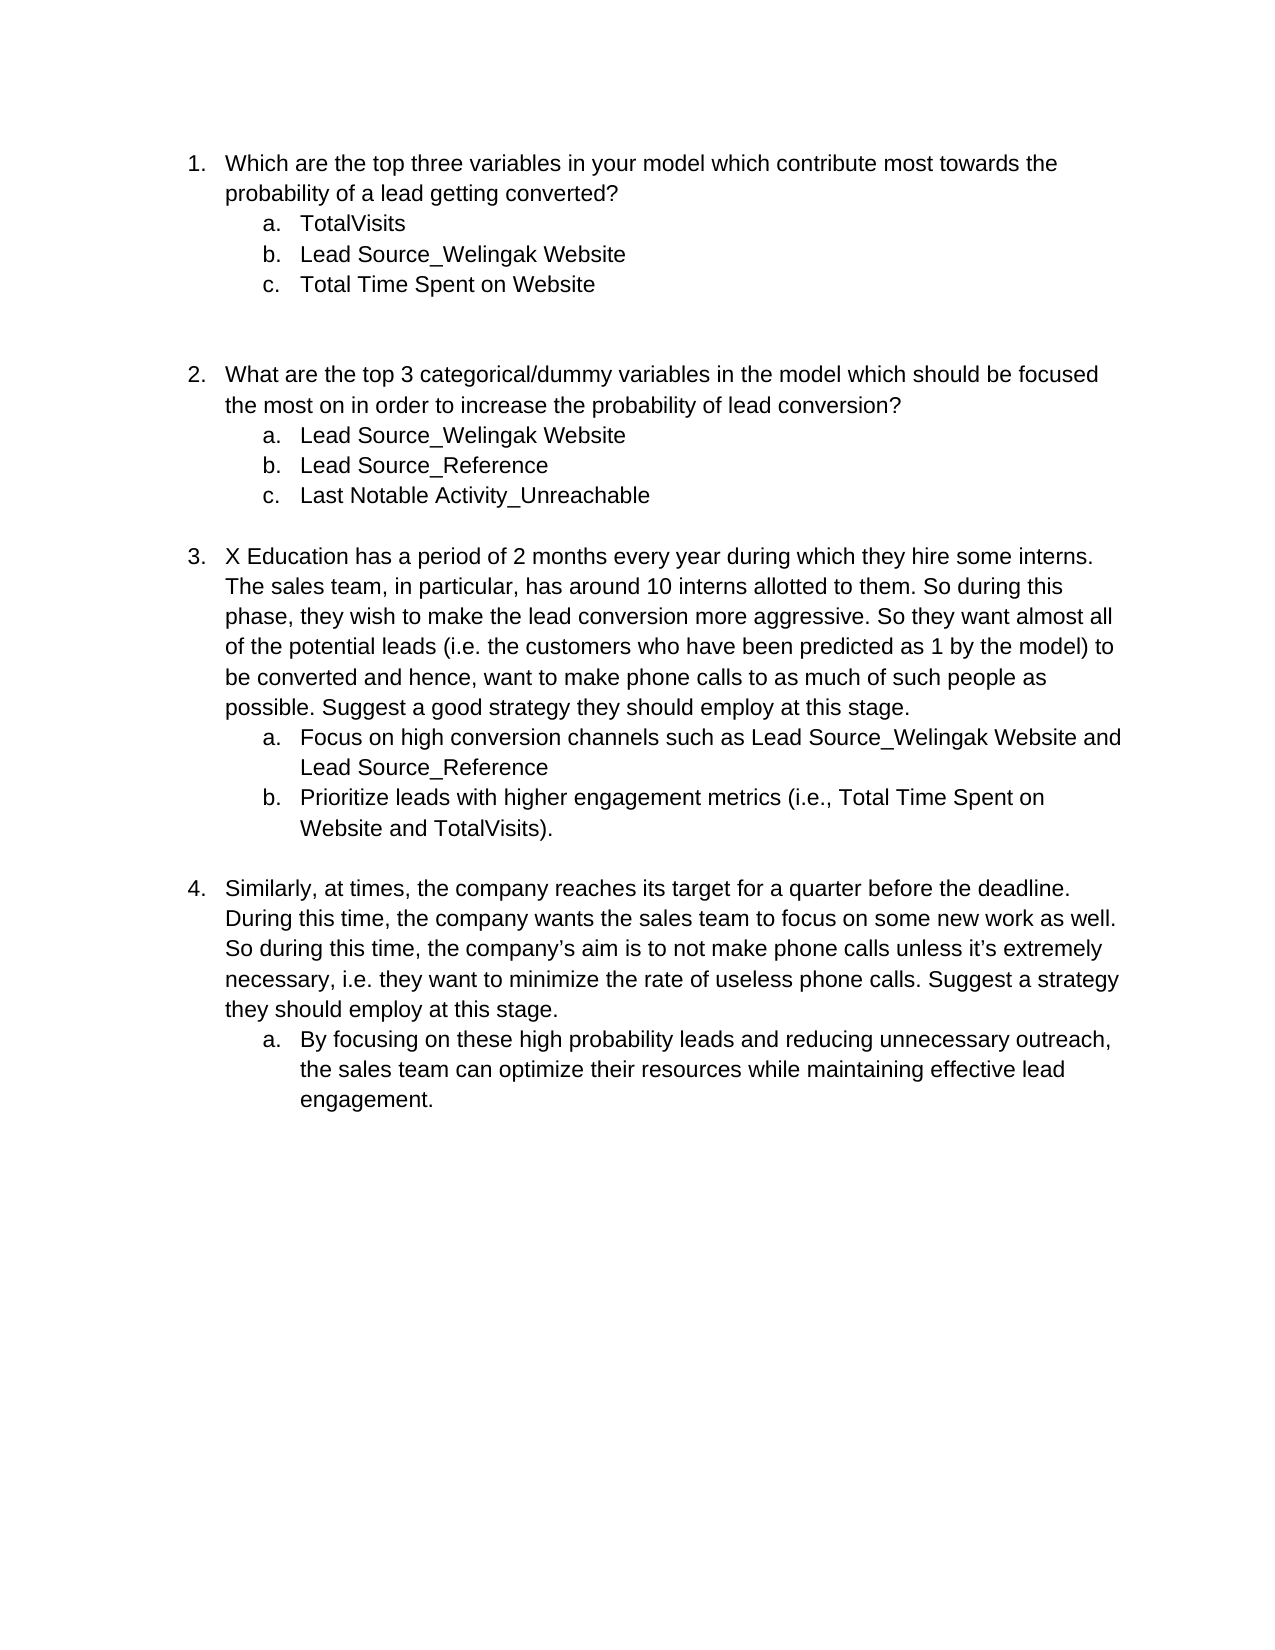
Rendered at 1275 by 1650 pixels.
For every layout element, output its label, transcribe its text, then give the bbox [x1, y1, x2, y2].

list Focus on high conversion channels such as Lead Source_Welingak Website and Lead Source_Reference [262, 724, 1125, 781]
list What are the top 3 categorical/dummy variables in the model which should be focused the most on in order to increase the probability of lead conversion? [187, 361, 1125, 418]
list Lead Source_Welingak Website [262, 241, 1125, 267]
list Total Time Spent on Website [262, 271, 1125, 297]
list X Education has a period of 2 months every year during which they hire some interns. The sales team, in particular, has around 10 interns allotted to them. So during this phase, they wish to make the lead conversion more aggressive. So they want almost all of the potential leads (i.e. the customers who have been predicted as 1 by the model) to be converted and hence, want to make phone calls to as much of such people as possible. Suggest a good strategy they should employ at this stage. [187, 543, 1125, 720]
list Similarly, at times, the company reaches its target for a quarter before the deadline. During this time, the company wants the sales team to focus on some new work as well. So during this time, the company’s aim is to not make phone calls unless it’s extremely necessary, i.e. they want to minimize the rate of useless phone calls. Suggest a strategy they should employ at this stage. [187, 875, 1125, 1022]
list Lead Source_Reference [262, 452, 1125, 478]
list TotalVisits [262, 210, 1125, 237]
list Lead Source_Welingak Website [262, 422, 1125, 448]
list Which are the top three variables in your model which contribute most towards the probability of a lead getting converted? [187, 150, 1125, 207]
list By focusing on these high probability leads and reducing unnecessary outreach, the sales team can optimize their resources while maintaining effective lead engagement. [262, 1026, 1125, 1113]
list Prioritize leads with higher engagement metrics (i.e., Total Time Spent on Website and TotalVisits). [262, 784, 1125, 871]
list Last Notable Activity_Unreachable [262, 482, 1125, 509]
